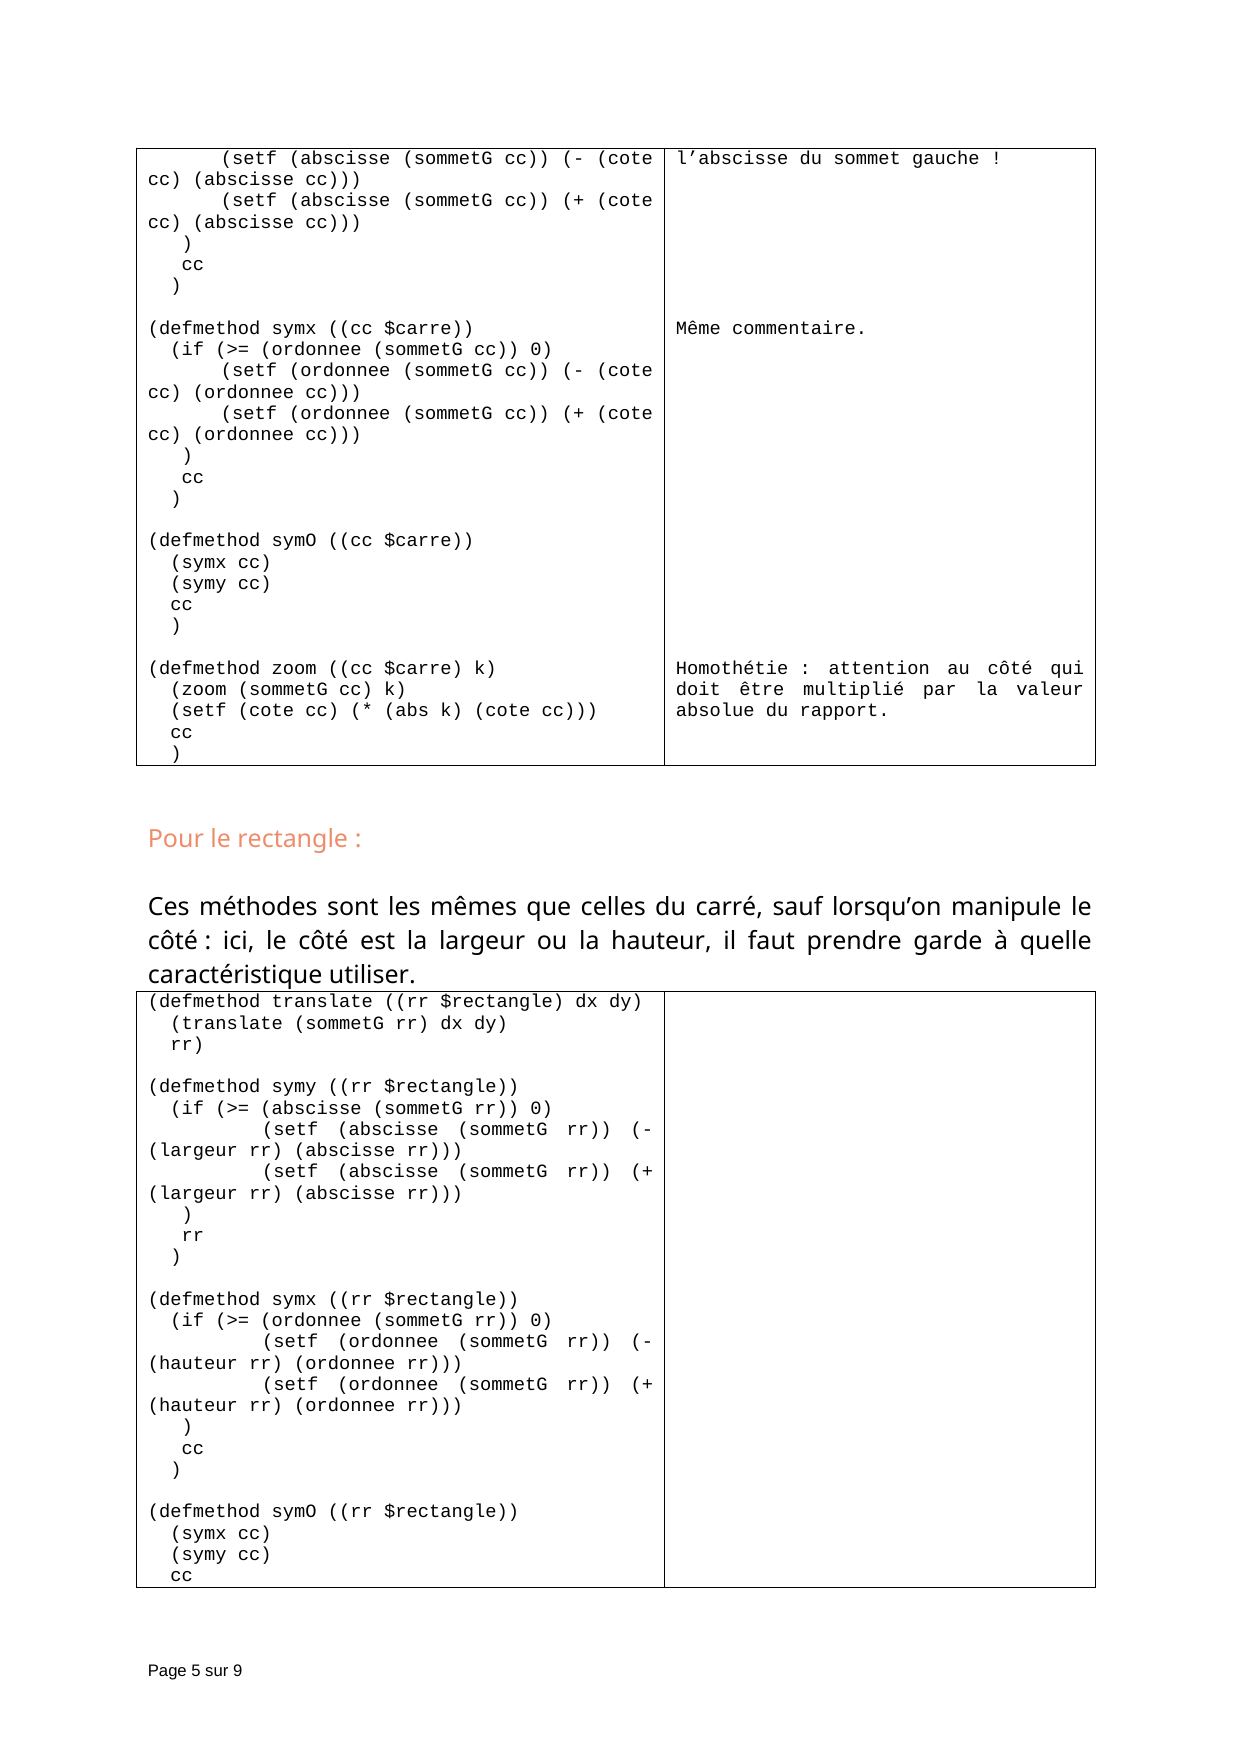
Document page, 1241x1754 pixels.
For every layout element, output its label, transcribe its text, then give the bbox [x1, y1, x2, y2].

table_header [665, 149, 1095, 765]
text Ces méthodes sont les mêmes que celles du carré, sauf lorsqu’on manipule le côté : ici, le côté est la largeur ou la hauteur, il faut prendre garde à quelle caractéristique utiliser. [148, 889, 1093, 991]
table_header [665, 992, 1095, 1587]
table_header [137, 149, 664, 765]
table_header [137, 992, 664, 1587]
subtitle Pour le rectangle : [148, 821, 1093, 855]
